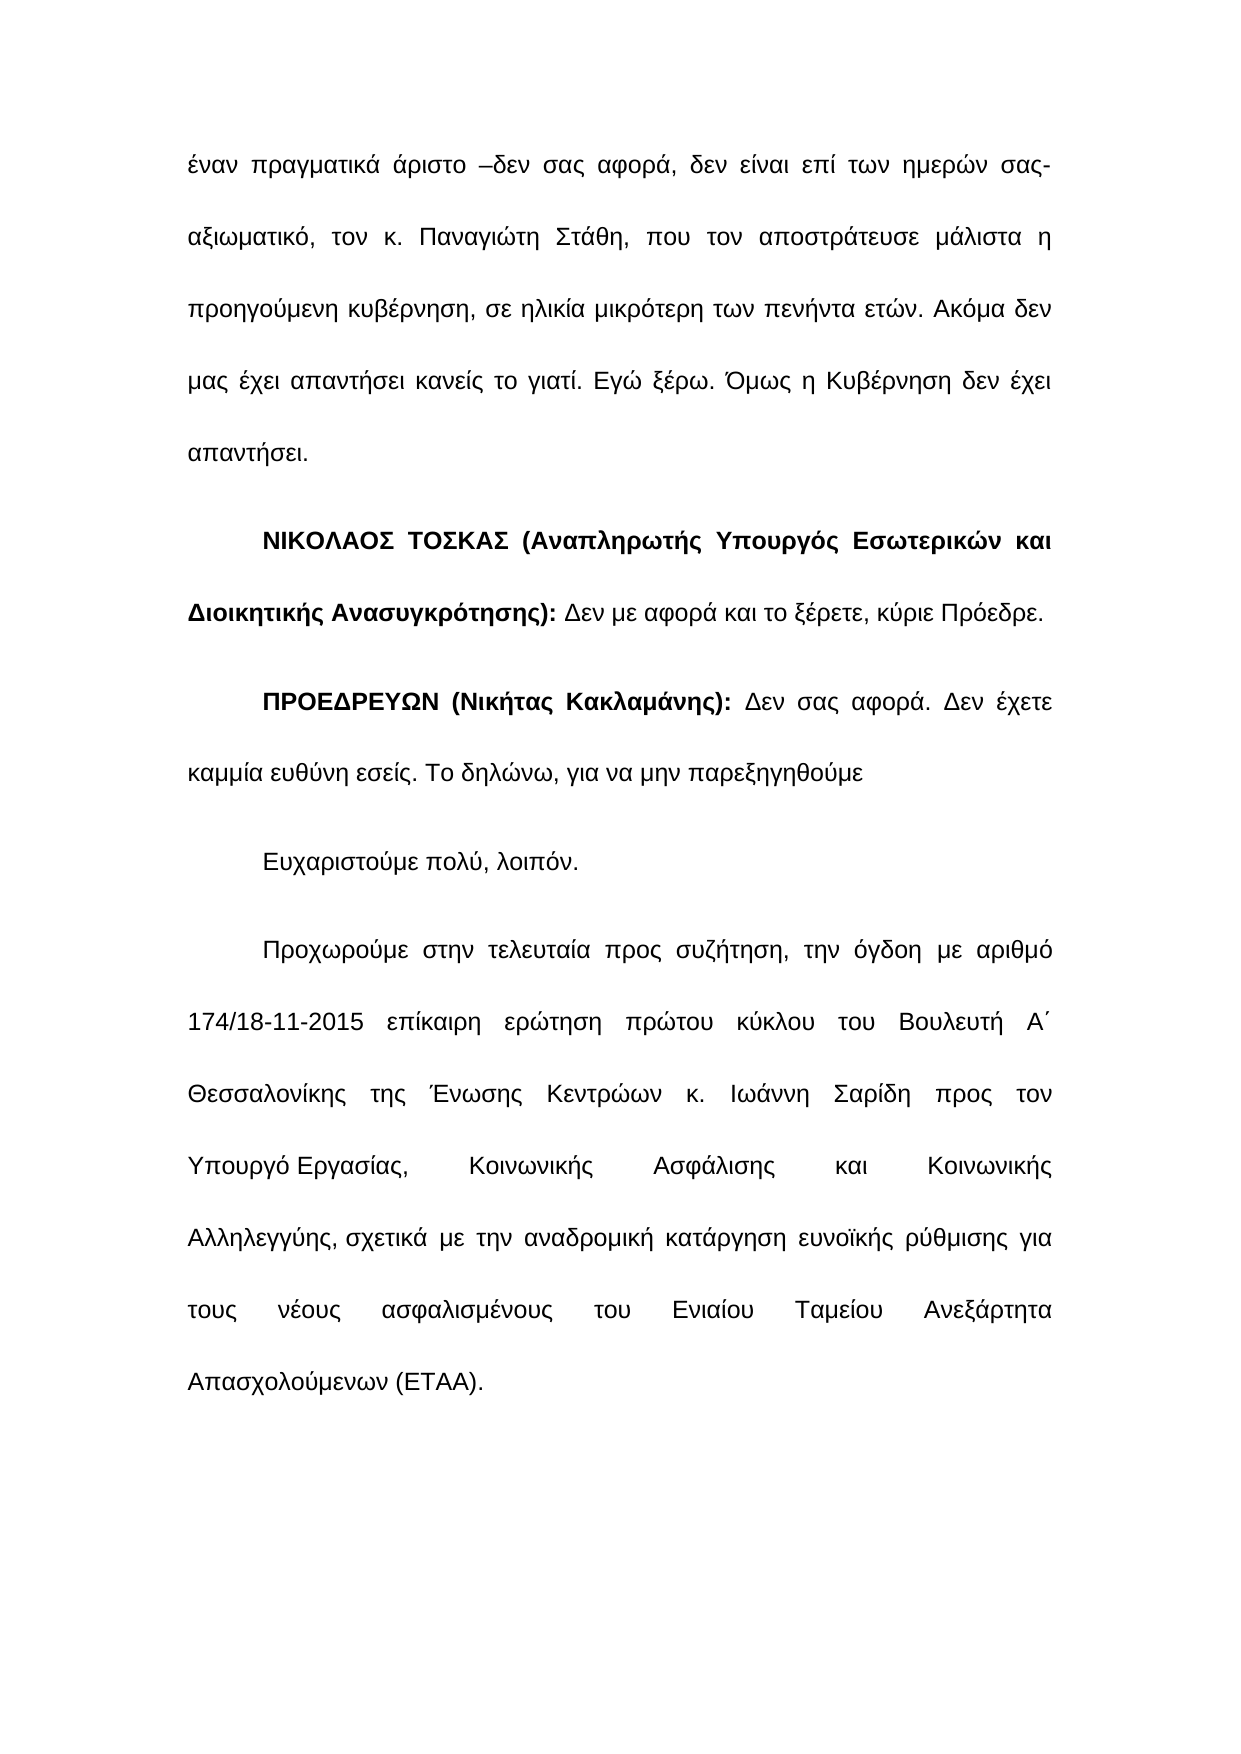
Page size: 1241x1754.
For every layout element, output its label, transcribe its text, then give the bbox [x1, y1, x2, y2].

text Προχωρούμε στην τελευταία προς συζήτηση, την όγδοη με αριθμό 174/18-11-2015 επίκαιρη ερώτηση πρώτου κύκλου του Βουλευτή Α΄ Θεσσαλονίκης της Ένωσης Κεντρώων κ. Ιωάννη Σαρίδη προς τον Υπουργό Εργασίας, Κοινωνικής Ασφάλισης και Κοινωνικής Αλληλεγγύης, σχετικά με την αναδρομική κατάργηση ευνοϊκής ρύθμισης για τους νέους ασφαλισμένους του Ενιαίου Ταμείου Ανεξάρτητα Απασχολούμενων (ΕΤΑΑ). [187, 935, 1053, 1395]
text ΠΡΟΕΔΡΕΥΩΝ (Νικήτας Κακλαμάνης): Δεν σας αφορά. Δεν έχετε καμμία ευθύνη εσείς. Το δηλώνω, για να μην παρεξηγηθούμε [187, 686, 1053, 787]
text Ευχαριστούμε πολύ, λοιπόν. [187, 847, 1053, 876]
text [187, 150, 1053, 466]
text ΝΙΚΟΛΑΟΣ ΤΟΣΚΑΣ (Αναπληρωτής Υπουργός Εσωτερικών και Διοικητικής Ανασυγκρότησης): Δεν με αφορά και το ξέρετε, κύριε Πρόεδρε. [187, 526, 1053, 627]
